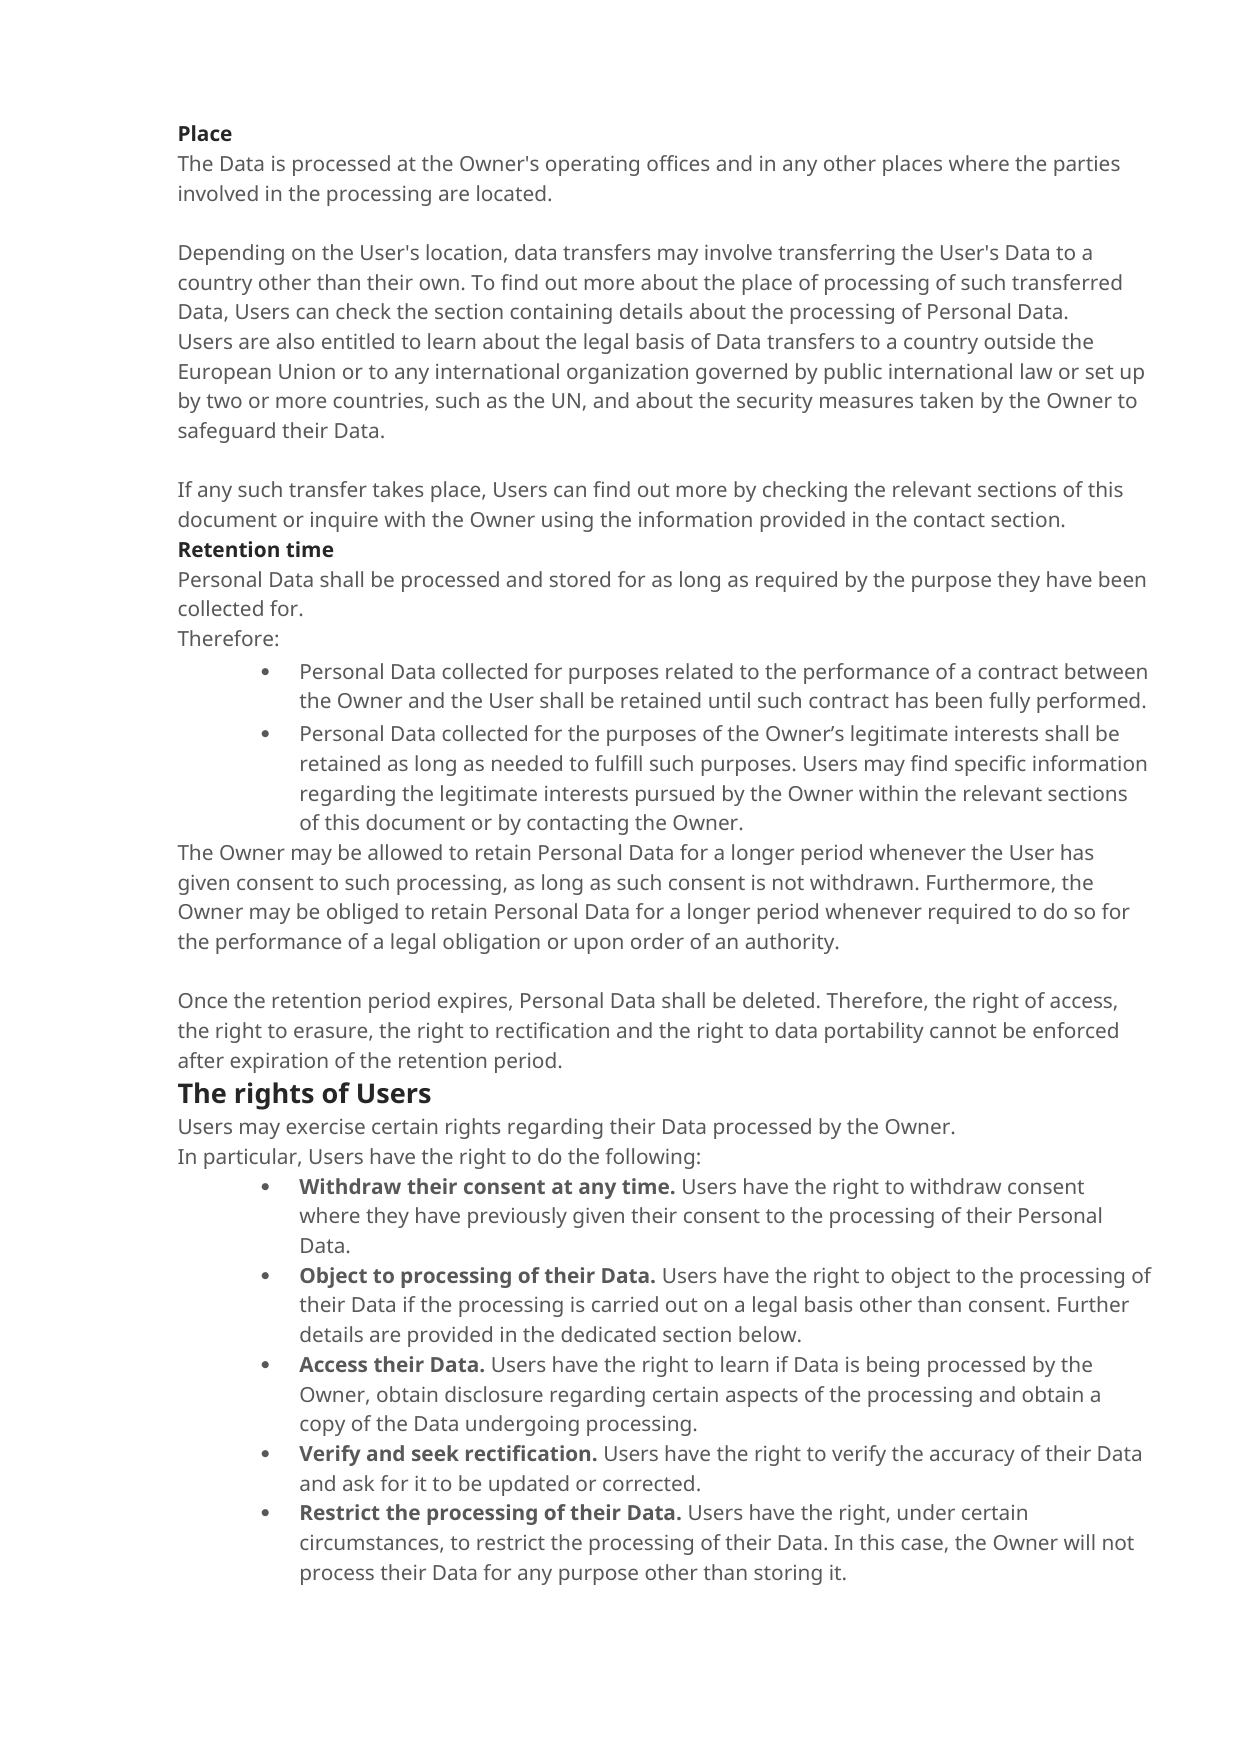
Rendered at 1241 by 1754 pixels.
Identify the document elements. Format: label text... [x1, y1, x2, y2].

text Personal Data shall be processed and stored for as long as required by the purpose they have been collected for. [177, 563, 1152, 623]
text The Owner may be allowed to retain Personal Data for a longer period whenever the User has given consent to such processing, as long as such consent is not withdrawn. Furthermore, the Owner may be obliged to retain Personal Data for a longer period whenever required to do so for the performance of a legal obligation or upon order of an authority. Once the retention period expires, Personal Data shall be deleted. Therefore, the right of access, the right to erasure, the right to rectification and the right to data portability cannot be enforced after expiration of the retention period. [177, 837, 1152, 1074]
list Personal Data collected for the purposes of the Owner’s legitimate interests shall be retained as long as needed to fulfill such purposes. Users may find specific information regarding the legitimate interests pursued by the Owner within the relevant sections of this document or by contacting the Owner. [262, 718, 1152, 837]
list Withdraw their consent at any time. Users have the right to withdraw consent where they have previously given their consent to the processing of their Personal Data. [262, 1171, 1152, 1260]
text In particular, Users have the right to do the following: [177, 1141, 1152, 1171]
list Access their Data. Users have the right to learn if Data is being processed by the Owner, obtain disclosure regarding certain aspects of the processing and obtain a copy of the Data undergoing processing. [262, 1349, 1152, 1438]
text The Data is processed at the Owner's operating offices and in any other places where the parties involved in the processing are located. Depending on the User's location, data transfers may involve transferring the User's Data to a country other than their own. To find out more about the place of processing of such transferred Data, Users can check the section containing details about the processing of Personal Data. [177, 148, 1152, 326]
text Users may exercise certain rights regarding their Data processed by the Owner. [177, 1111, 1152, 1141]
list Restrict the processing of their Data. Users have the right, under certain circumstances, to restrict the processing of their Data. In this case, the Owner will not process their Data for any purpose other than storing it. [262, 1497, 1152, 1586]
list Object to processing of their Data. Users have the right to object to the processing of their Data if the processing is carried out on a legal basis other than consent. Further details are provided in the dedicated section below. [262, 1260, 1152, 1349]
text The rights of Users [177, 1074, 1152, 1111]
text Users are also entitled to learn about the legal basis of Data transfers to a country outside the European Union or to any international organization governed by public international law or set up by two or more countries, such as the UN, and about the security measures taken by the Owner to safeguard their Data. If any such transfer takes place, Users can find out more by checking the relevant sections of this document or inquire with the Owner using the information provided in the contact section. [177, 326, 1152, 534]
text Therefore: [177, 623, 1152, 652]
list Personal Data collected for purposes related to the performance of a contract between the Owner and the User shall be retained until such contract has been fully performed. [262, 656, 1152, 715]
text Retention time [177, 534, 1152, 563]
text Place [177, 118, 1152, 148]
list Verify and seek rectification. Users have the right to verify the accuracy of their Data and ask for it to be updated or corrected. [262, 1438, 1152, 1497]
